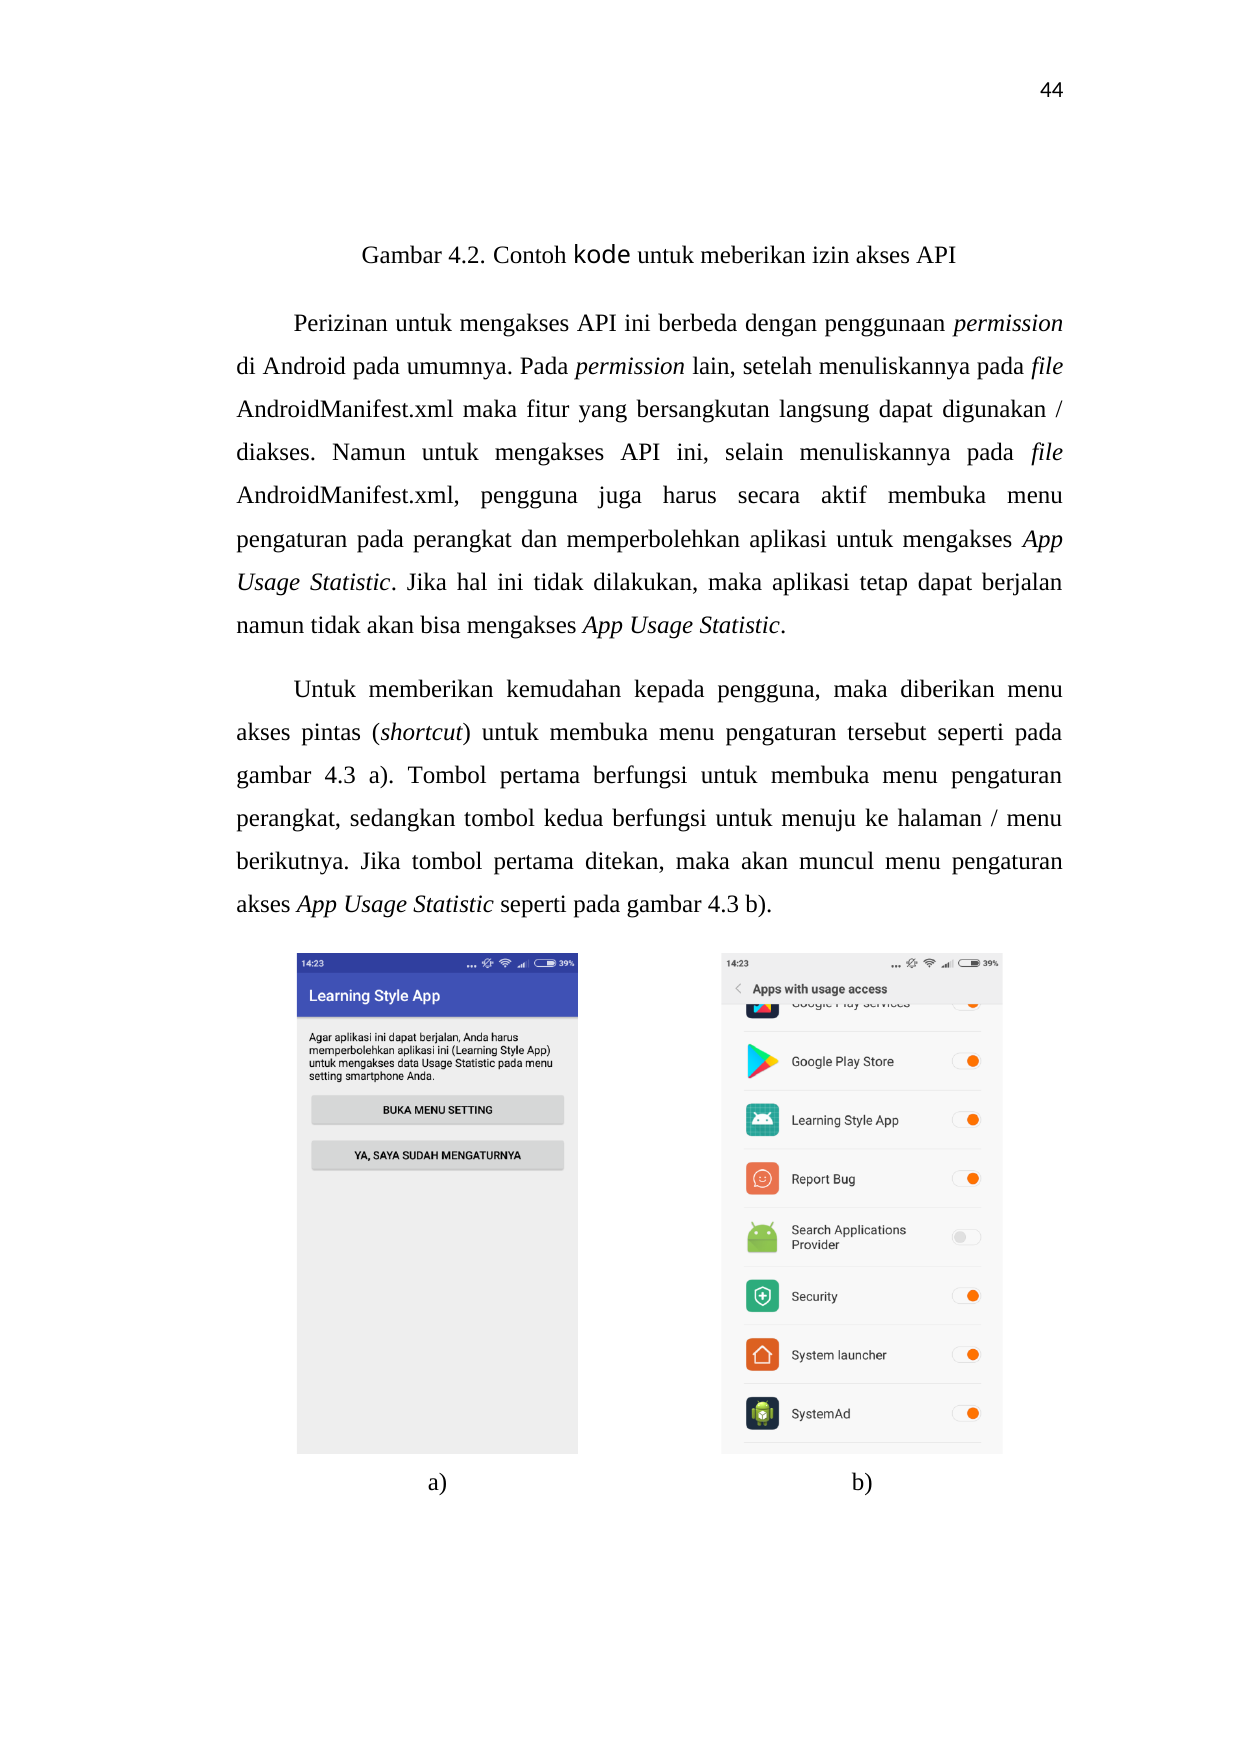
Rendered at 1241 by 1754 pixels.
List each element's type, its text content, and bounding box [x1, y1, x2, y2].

text Untuk memberikan kemudahan kepada pengguna, maka diberikan menu akses pintas (shortcut) untuk membuka menu pengaturan tersebut seperti pada gambar 4.3 a). Tombol pertama berfungsi untuk membuka menu pengaturan perangkat, sedangkan tombol kedua berfungsi untuk menuju ke halaman / menu berikutnya. Jika tombol pertama ditekan, maka akan muncul menu pengaturan akses App Usage Statistic seperti pada gambar 4.3 b). [236, 674, 1063, 918]
table_header b) [650, 954, 1074, 1518]
picture [721, 953, 1003, 1454]
list Contoh kode untuk meberikan izin akses API [317, 236, 1063, 270]
text Perizinan untuk mengakses API ini berbeda dengan penggunaan permission di Android pada umumnya. Pada permission lain, setelah menuliskannya pada file AndroidManifest.xml maka fitur yang bersangkutan langsung dapat digunakan / diakses. Namun untuk mengakses API ini, selain menuliskannya pada file AndroidManifest.xml, pengguna juga harus secara aktif membuka menu pengaturan pada perangkat dan memperbolehkan aplikasi untuk mengakses App Usage Statistic. Jika hal ini tidak dilakukan, maka aplikasi tetap dapat berjalan namun tidak akan bisa mengakses App Usage Statistic. [236, 308, 1063, 639]
picture [296, 953, 578, 1454]
table_header a) [225, 954, 650, 1518]
